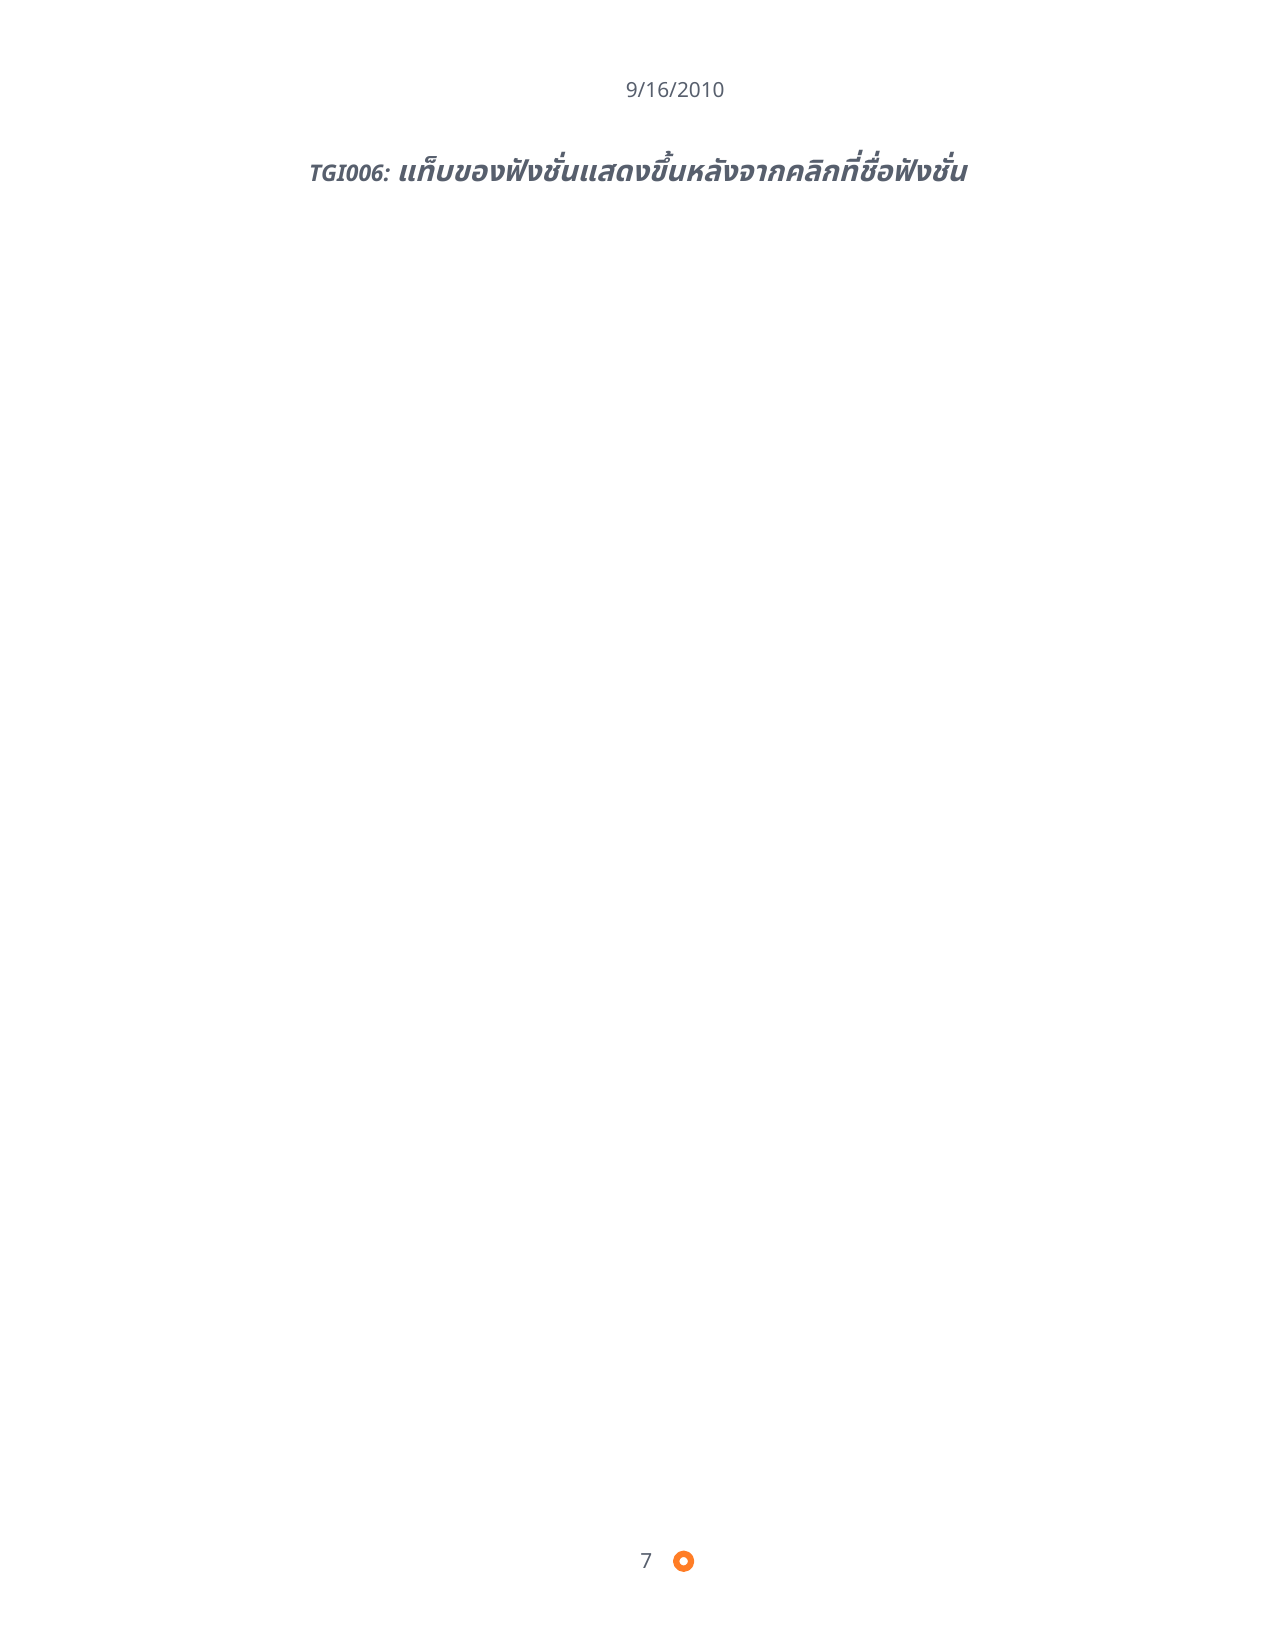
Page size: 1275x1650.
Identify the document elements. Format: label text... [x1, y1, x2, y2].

text TGI006: แท็บของฟังชั่นแสดงขึ้นหลังจากคลิกที่ชื่อฟังชั่น [187, 150, 1087, 194]
